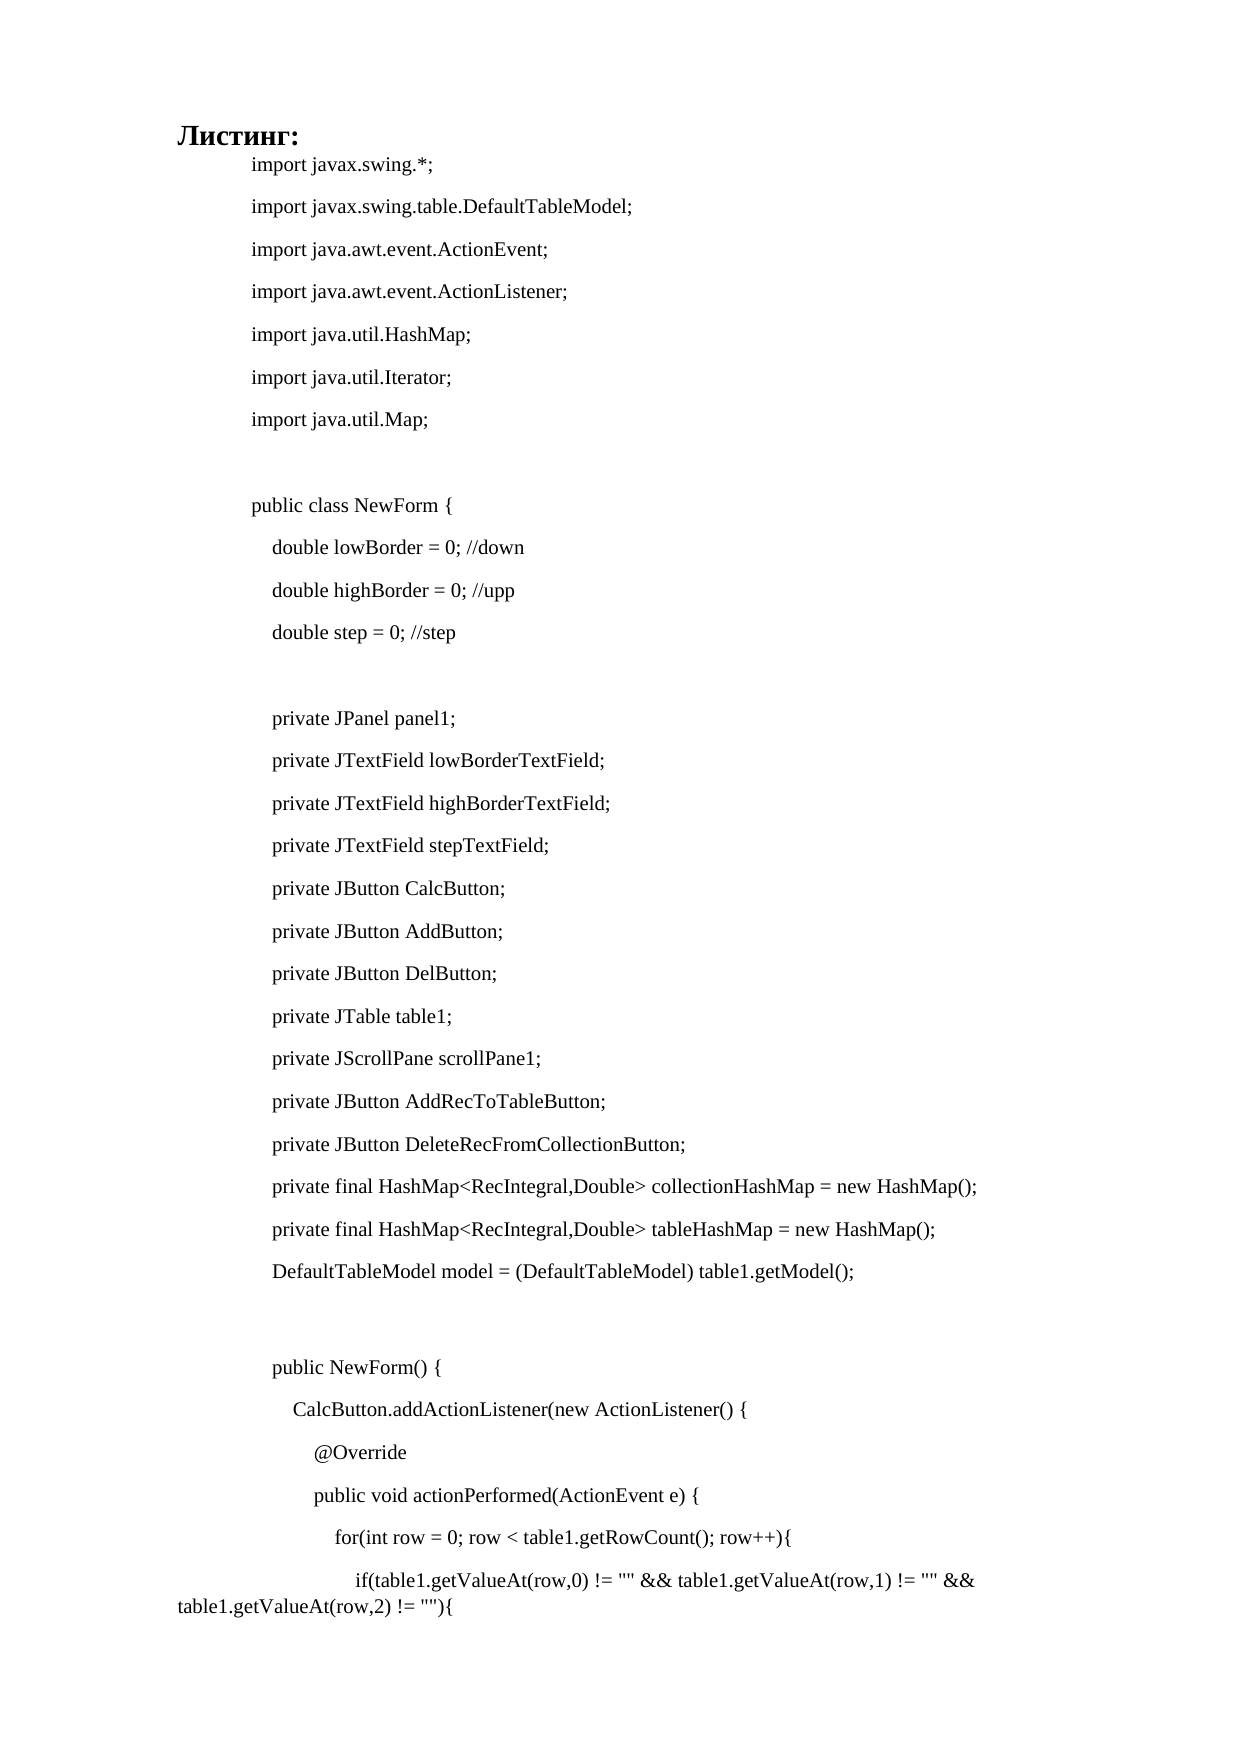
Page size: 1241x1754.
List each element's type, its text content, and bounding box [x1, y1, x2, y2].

text private JButton CalcButton; [177, 876, 1152, 900]
text private JButton AddRecToTableButton; [177, 1089, 1152, 1113]
text double lowBorder = 0; //down [177, 535, 1152, 559]
text DefaultTableModel model = (DefaultTableModel) table1.getModel(); [177, 1259, 1152, 1283]
text private JScrollPane scrollPane1; [177, 1046, 1152, 1070]
text public NewForm() { [177, 1355, 1152, 1379]
text private final HashMap<RecIntegral,Double> collectionHashMap = new HashMap(); [177, 1174, 1152, 1198]
text import java.util.Iterator; [177, 365, 1152, 389]
text Листинг: [177, 118, 1152, 152]
text import javax.swing.*; [177, 152, 1152, 176]
text private final HashMap<RecIntegral,Double> tableHashMap = new HashMap(); [177, 1217, 1152, 1241]
text for(int row = 0; row < table1.getRowCount(); row++){ [177, 1525, 1152, 1549]
text double step = 0; //step [177, 620, 1152, 644]
text private JTextField highBorderTextField; [177, 791, 1152, 815]
text import java.util.Map; [177, 407, 1152, 431]
text private JPanel panel1; [177, 706, 1152, 729]
text private JTextField lowBorderTextField; [177, 748, 1152, 772]
text import java.awt.event.ActionEvent; [177, 237, 1152, 261]
text if(table1.getValueAt(row,0) != "" && table1.getValueAt(row,1) != "" && table1.getValueAt(row,2) != ""){ [177, 1568, 1152, 1618]
text private JTable table1; [177, 1004, 1152, 1028]
text private JButton AddButton; [177, 918, 1152, 943]
text private JTextField stepTextField; [177, 833, 1152, 857]
text import java.awt.event.ActionListener; [177, 279, 1152, 303]
text double highBorder = 0; //upp [177, 578, 1152, 602]
text CalcButton.addActionListener(new ActionListener() { [177, 1397, 1152, 1421]
text private JButton DelButton; [177, 961, 1152, 985]
text import java.util.HashMap; [177, 322, 1152, 346]
text private JButton DeleteRecFromCollectionButton; [177, 1132, 1152, 1156]
text public class NewForm { [177, 492, 1152, 517]
text import javax.swing.table.DefaultTableModel; [177, 194, 1152, 218]
text public void actionPerformed(ActionEvent e) { [177, 1483, 1152, 1507]
text @Override [177, 1440, 1152, 1464]
